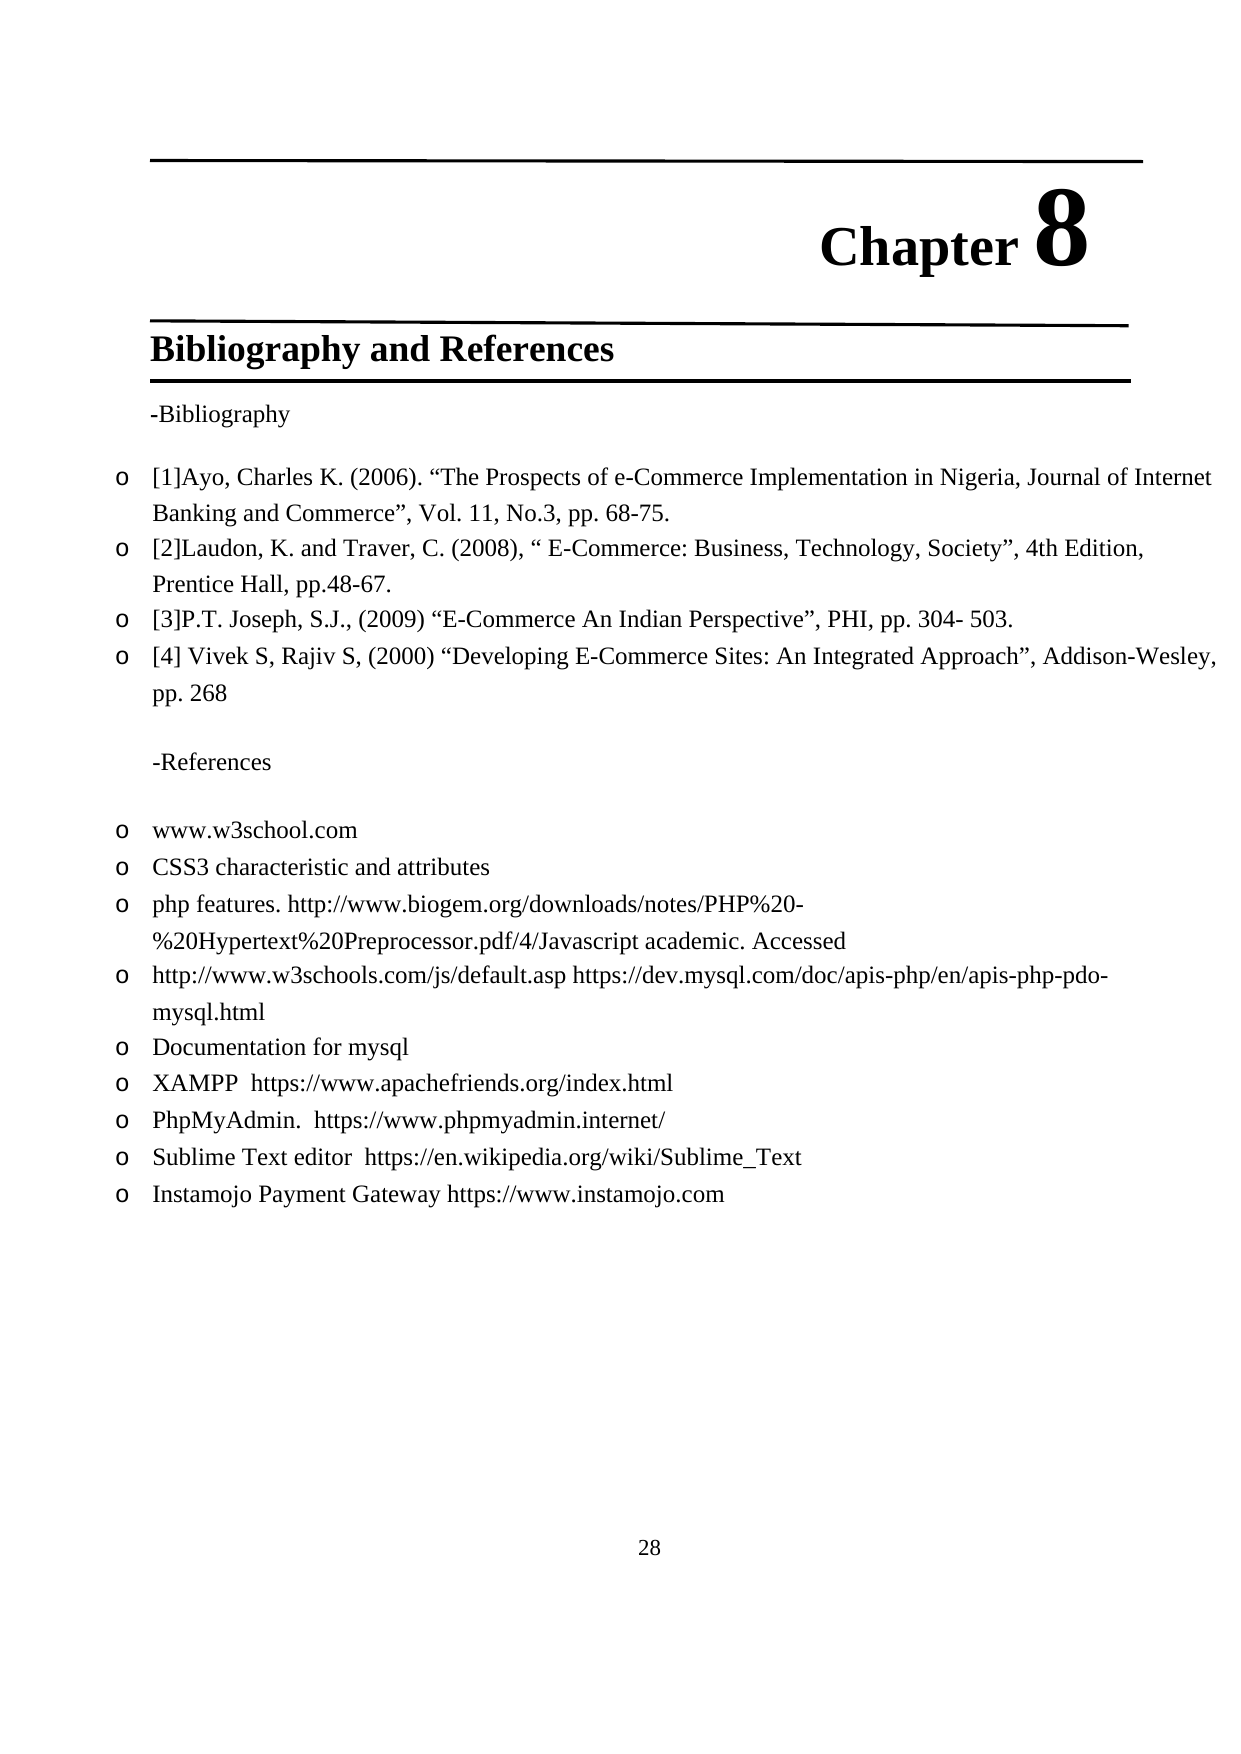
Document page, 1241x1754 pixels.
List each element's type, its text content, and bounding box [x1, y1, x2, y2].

list Instamojo Payment Gateway https://www.instamojo.com [114, 1179, 1221, 1210]
list [1]Ayo, Charles K. (2006). “The Prospects of e-Commerce Implementation in Nigeria, Journal of Internet Banking and Commerce”, Vol. 11, No.3, pp. 68-75. [114, 462, 1221, 527]
list www.w3school.com [114, 816, 1221, 846]
list php features. http://www.biogem.org/downloads/notes/PHP%20- %20Hypertext%20Preprocessor.pdf/4/Javascript academic. Accessed [114, 889, 1221, 955]
list Documentation for mysql [114, 1032, 1221, 1062]
subtitle Bibliography and References [150, 327, 1221, 370]
list http://www.w3schools.com/js/default.asp https://dev.mysql.com/doc/apis-php/en/apis-php-pdo-mysql.html [114, 961, 1221, 1026]
list PhpMyAdmin. https://www.phpmyadmin.internet/ [114, 1106, 1221, 1136]
list [4] Vivek S, Rajiv S, (2000) “Developing E-Commerce Sites: An Integrated Approach”, Addison-Wesley, pp. 268 [114, 641, 1221, 706]
list CSS3 characteristic and attributes [114, 852, 1221, 883]
text -References [77, 747, 1221, 775]
list [3]P.T. Joseph, S.J., (2009) “E-Commerce An Indian Perspective”, PHI, pp. 304- 503. [114, 604, 1221, 635]
subtitle Chapter 8 [819, 158, 1221, 290]
text -Bibliography [77, 399, 1221, 427]
list [2]Laudon, K. and Traver, C. (2008), “ E-Commerce: Business, Technology, Society”, 4th Edition, Prentice Hall, pp.48-67. [114, 533, 1221, 598]
list Sublime Text editor https://en.wikipedia.org/wiki/Sublime_Text [114, 1142, 1221, 1173]
list XAMPP https://www.apachefriends.org/index.html [114, 1068, 1221, 1099]
